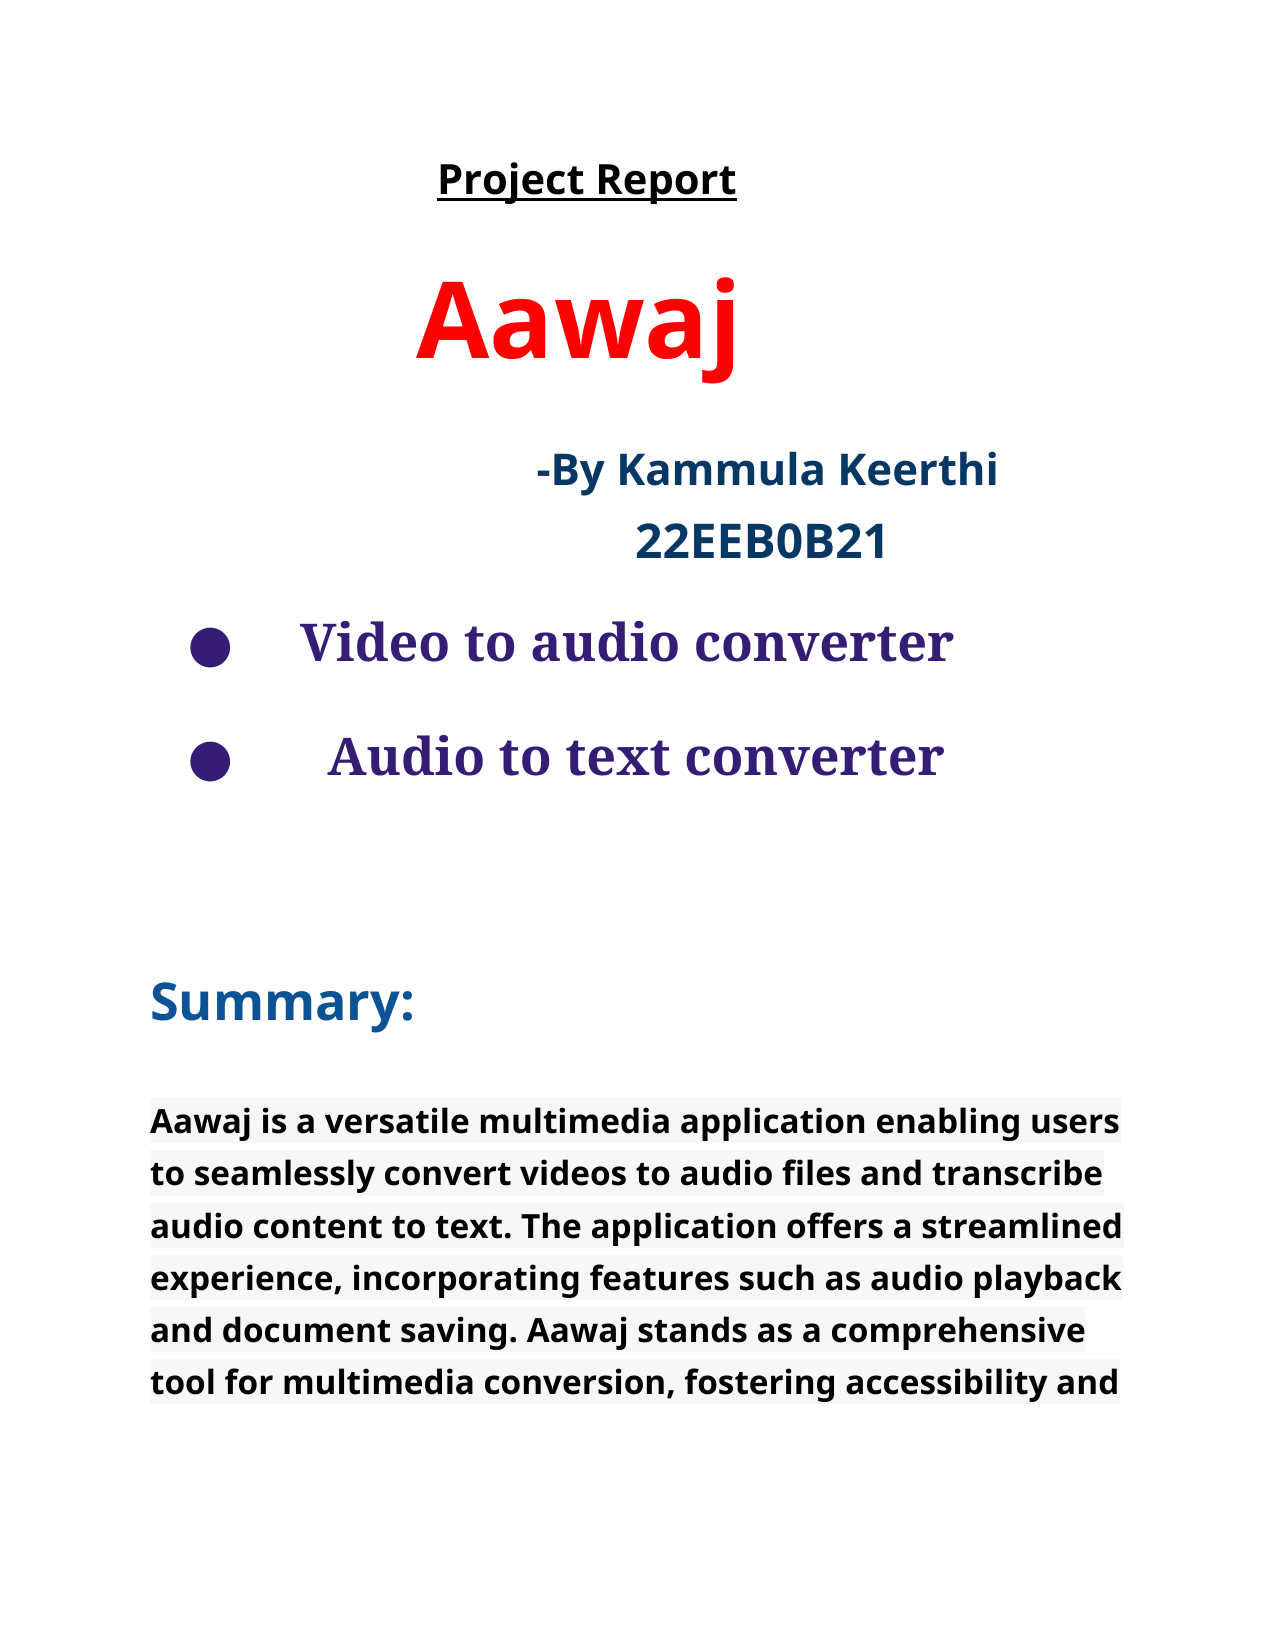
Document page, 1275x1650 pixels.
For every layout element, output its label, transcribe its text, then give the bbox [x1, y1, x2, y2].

text 22EEB0B21 [150, 507, 1125, 573]
text -By Kammula Keerthi [150, 438, 1125, 498]
list Audio to text converter [187, 719, 1125, 791]
text Aawaj [150, 245, 1125, 390]
text Project Report [150, 150, 1125, 207]
text Summary: [150, 964, 1125, 1035]
list Video to audio converter [187, 605, 1125, 676]
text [150, 1098, 1125, 1404]
